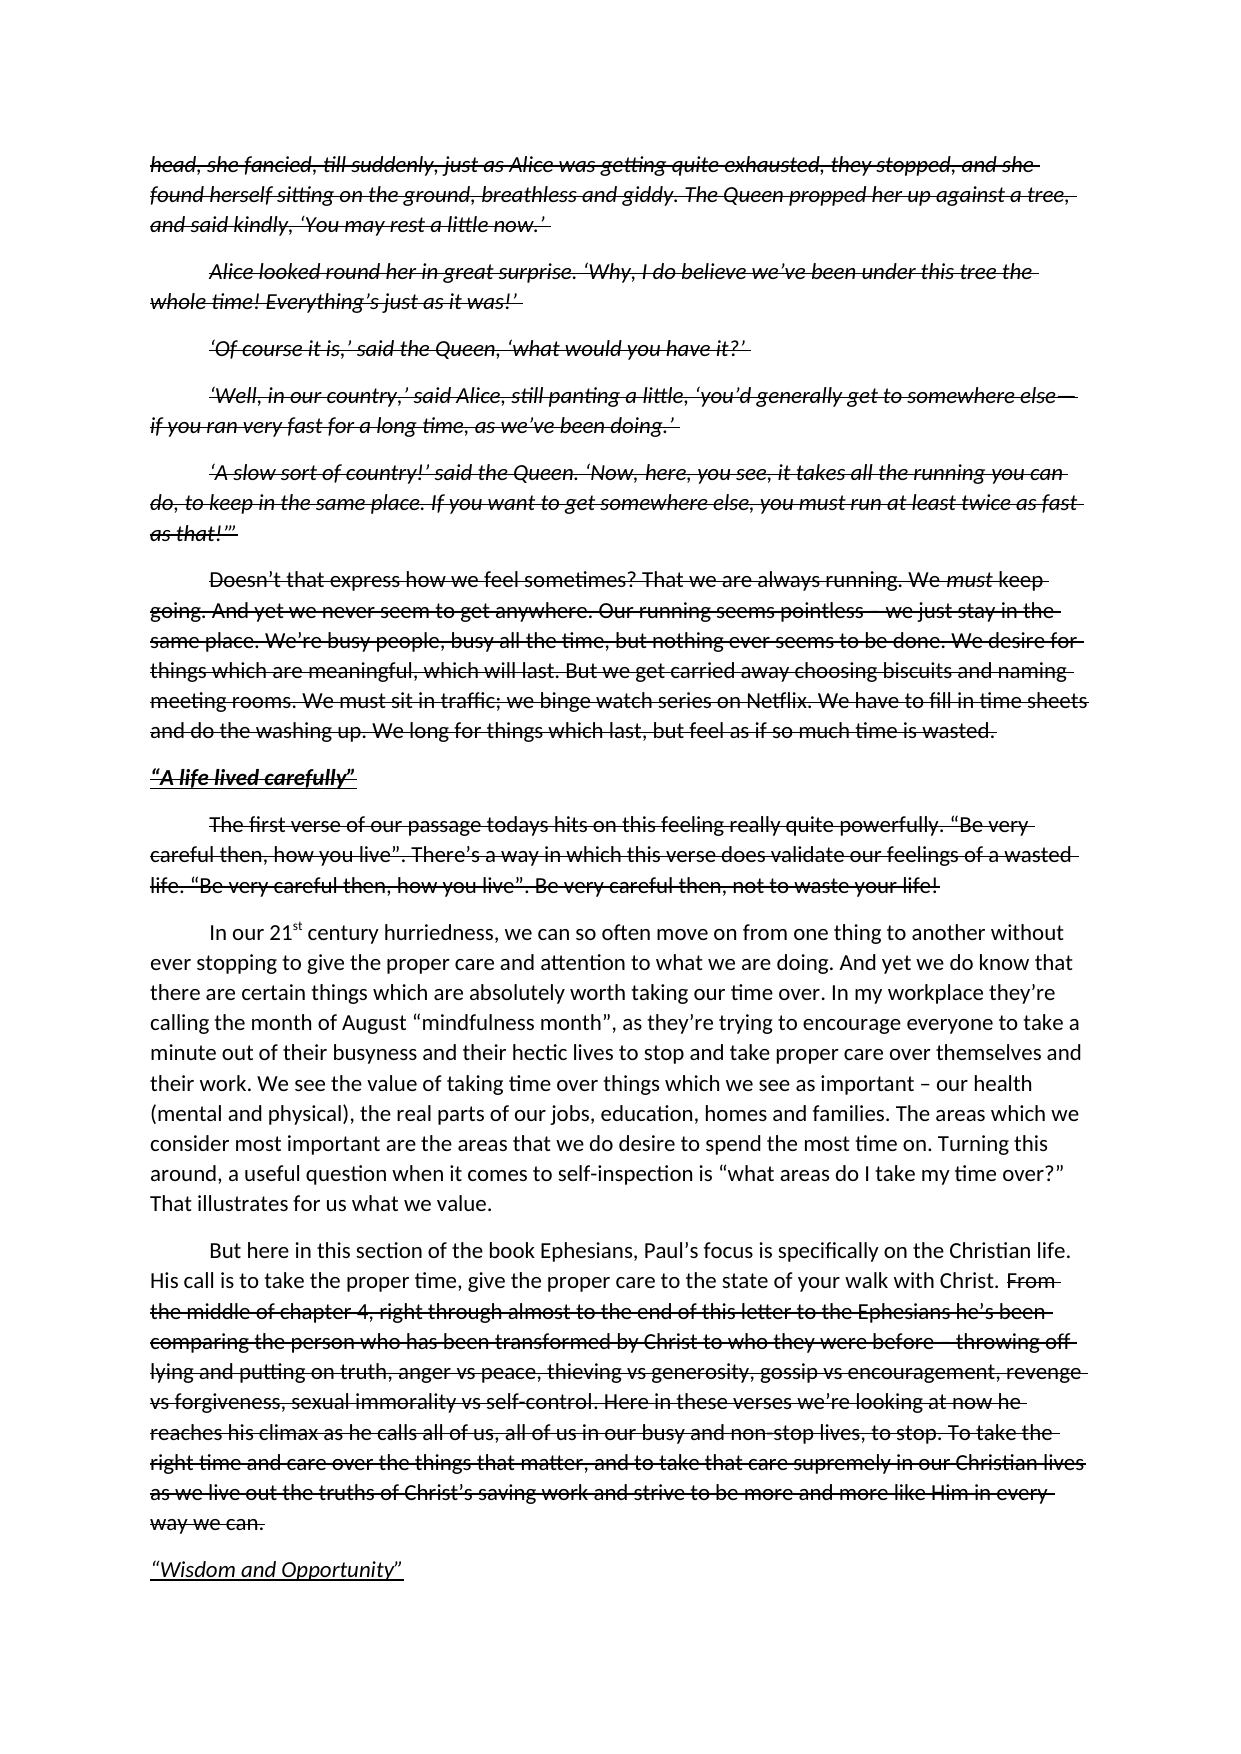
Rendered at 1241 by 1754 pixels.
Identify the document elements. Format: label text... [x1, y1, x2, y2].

text ‘Well, in our country,’ said Alice, still panting a little, ‘you’d generally get to somewhere else—if you ran very fast for a long time, as we’ve been doing.’ [150, 381, 1090, 439]
text Doesn’t that express how we feel sometimes? That we are always running. We must keep going. And yet we never seem to get anywhere. Our running seems pointless – we just stay in the same place. We’re busy people, busy all the time, but nothing ever seems to be done. We desire for things which are meaningful, which will last. But we get carried away choosing biscuits and naming meeting rooms. We must sit in traffic; we binge watch series on Netflix. We have to fill in time sheets and do the washing up. We long for things which last, but feel as if so much time is wasted. [150, 566, 1090, 745]
text Alice looked round her in great surprise. ‘Why, I do believe we’ve been under this tree the whole time! Everything’s just as it was!’ [150, 257, 1090, 316]
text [150, 150, 1090, 238]
text The first verse of our passage todays hits on this feeling really quite powerfully. “Be very careful then, how you live”. There’s a way in which this verse does validate our feelings of a wasted life. “Be very careful then, how you live”. Be very careful then, not to waste your life! [150, 810, 1090, 899]
text But here in this section of the book Ephesians, Paul’s focus is specifically on the Christian life. His call is to take the proper time, give the proper care to the state of your walk with Christ. From the middle of chapter 4, right through almost to the end of this letter to the Ephesians he’s been comparing the person who has been transformed by Christ to who they were before – throwing off lying and putting on truth, anger vs peace, thieving vs generosity, gossip vs encouragement, revenge vs forgiveness, sexual immorality vs self-control. Here in these verses we’re looking at now he reaches his climax as he calls all of us, all of us in our busy and non-stop lives, to stop. To take the right time and care over the things that matter, and to take that care supremely in our Christian lives as we live out the truths of Christ’s saving work and strive to be more and more like Him in every way we can. [150, 1236, 1090, 1536]
text “A life lived carefully” [150, 763, 1090, 792]
text ‘A slow sort of country!’ said the Queen. ‘Now, here, you see, it takes all the running you can do, to keep in the same place. If you want to get somewhere else, you must run at least twice as fast as that!’” [150, 458, 1090, 547]
text ‘Of course it is,’ said the Queen, ‘what would you have it?’ [150, 334, 1090, 362]
text In our 21st century hurriedness, we can so often move on from one thing to another without ever stopping to give the proper care and attention to what we are doing. And yet we do know that there are certain things which are absolutely worth taking our time over. In my workplace they’re calling the month of August “mindfulness month”, as they’re trying to encourage everyone to take a minute out of their busyness and their hectic lives to stop and take proper care over themselves and their work. We see the value of taking time over things which we see as important – our health (mental and physical), the real parts of our jobs, education, homes and families. The areas which we consider most important are the areas that we do desire to spend the most time on. Turning this around, a useful question when it comes to self-inspection is “what areas do I take my time over?” That illustrates for us what we value. [150, 918, 1090, 1218]
text “Wisdom and Opportunity” [150, 1555, 1090, 1583]
